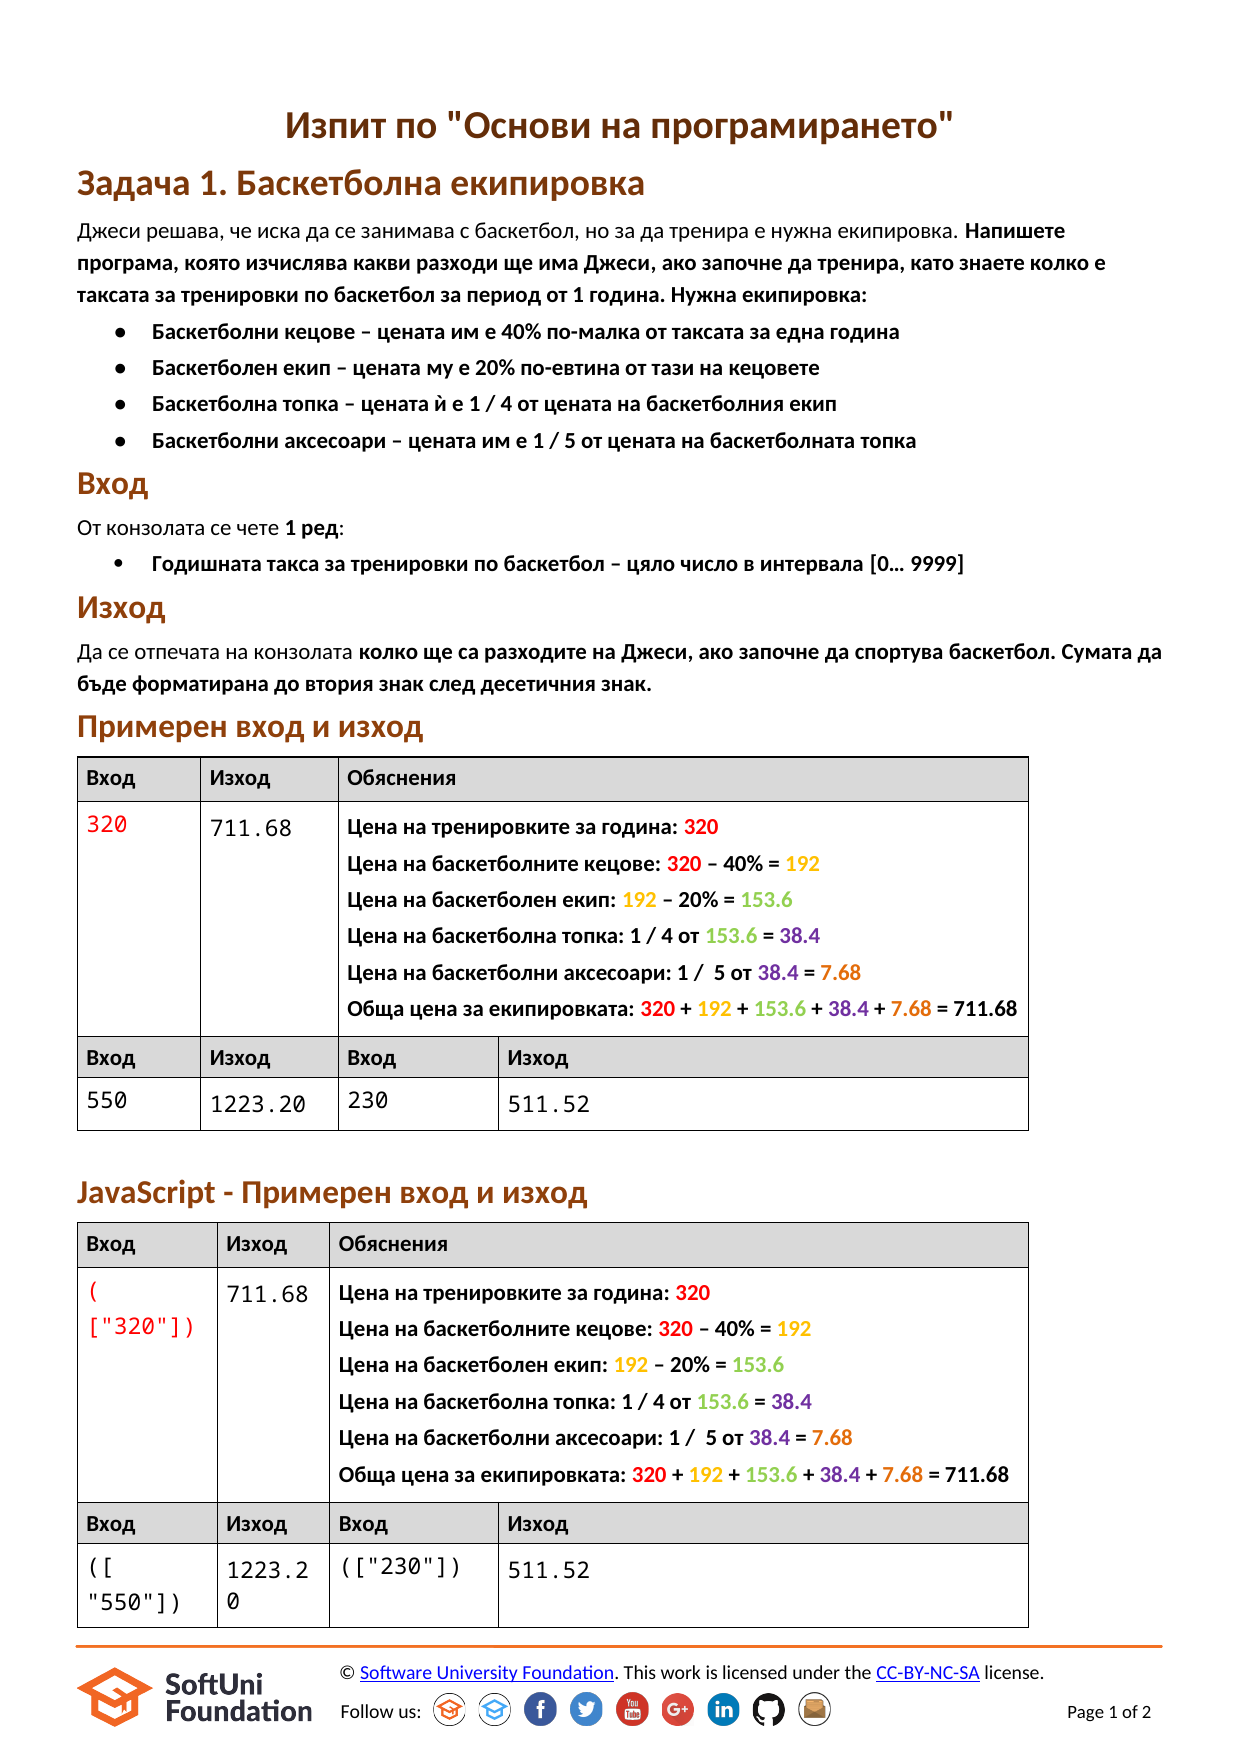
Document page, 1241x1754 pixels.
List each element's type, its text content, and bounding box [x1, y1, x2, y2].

table_header Изход [218, 1223, 329, 1267]
picture [752, 1693, 785, 1726]
table_cell Изход [499, 1503, 1028, 1543]
picture [76, 1667, 312, 1727]
table_cell 511.52 [499, 1078, 1028, 1129]
picture [616, 1692, 649, 1726]
table_cell Вход [78, 1037, 200, 1077]
table_header Вход [78, 758, 200, 801]
picture [662, 1693, 694, 1726]
subtitle Вход [77, 462, 1163, 503]
table_cell (["320"]) [78, 1268, 217, 1502]
table_cell 320 [78, 802, 200, 1036]
picture [707, 1716, 717, 1726]
table_cell (["230"]) [330, 1544, 498, 1627]
table_cell 711.68 [201, 802, 338, 1036]
picture [730, 1716, 740, 1726]
text Да се отпечата на конзолата колко ще са разходите на Джеси, ако започне да спортува баскетбол. Сумата да бъде форматирана до втория знак след десетичния знак. [77, 637, 1163, 697]
picture [707, 1693, 717, 1703]
picture [730, 1693, 740, 1703]
subtitle Задача 1. Баскетболна екипировка [77, 159, 1163, 205]
table_cell Вход [78, 1503, 217, 1543]
picture [478, 1693, 511, 1726]
text Изпит по "Основи на програмирането" [77, 99, 1163, 148]
table_header Обяснения [330, 1223, 1028, 1267]
list Годишната такса за тренировки по баскетбол – цяло число в интервала [0… 9999] [114, 549, 1163, 578]
table_cell Цена на тренировките за година: 320 Цена на баскетболните кецове: 320 – 40% = 192 Цена на баскетболен екип: 192 – 20% = 153.6 Цена на баскетболна топка: 1 / 4 от 153.6 = 38.4 Цена на баскетболни аксесоари: 1 / 5 от 38.4 = 7.68 Обща цена за екипировката: 320 + 192 + 153.6 + 38.4 + 7.68 = 711.68 [339, 802, 1028, 1036]
table_cell 550 [78, 1078, 200, 1129]
table_cell Изход [218, 1503, 329, 1543]
text От конзолата се четe 1 ред: [77, 513, 1163, 541]
subtitle Изход [77, 586, 1163, 627]
table_cell 230 [339, 1078, 498, 1129]
table_cell 1223.20 [201, 1078, 338, 1129]
text Джеси решава, че иска да се занимава с баскетбол, но за да тренира е нужна екипировка. Напишете програма, която изчислява какви разходи ще има Джеси, ако започне да тренира, като знаете колко е таксата за тренировки по баскетбол за период от 1 година. Нужна екипировка: [77, 216, 1163, 308]
table_cell 711.68 [218, 1268, 329, 1502]
table_cell Вход [339, 1037, 498, 1077]
subtitle Примерен вход и изход [77, 705, 1163, 746]
list Баскетболен екип – цената му е 20% по-евтина от тази на кецовете [114, 353, 1163, 381]
table_cell Изход [499, 1037, 1028, 1077]
table_cell Вход [330, 1503, 498, 1543]
table_cell Цена на тренировките за година: 320 Цена на баскетболните кецове: 320 – 40% = 192 Цена на баскетболен екип: 192 – 20% = 153.6 Цена на баскетболна топка: 1 / 4 от 153.6 = 38.4 Цена на баскетболни аксесоари: 1 / 5 от 38.4 = 7.68 Обща цена за екипировката: 320 + 192 + 153.6 + 38.4 + 7.68 = 711.68 [330, 1268, 1028, 1502]
picture [722, 1706, 732, 1717]
table_header Изход [201, 758, 338, 801]
subtitle JavaScript - Примерен вход и изход [77, 1171, 1163, 1212]
table_cell 511.52 [499, 1544, 1028, 1627]
picture [798, 1692, 831, 1726]
list Баскетболна топка – цената ѝ е 1 / 4 от цената на баскетболния екип [114, 389, 1163, 418]
picture [433, 1693, 466, 1726]
table_header Вход [78, 1223, 217, 1267]
table_cell Изход [201, 1037, 338, 1077]
table_cell 1223.20 [218, 1544, 329, 1627]
table_header Обяснения [339, 758, 1028, 801]
picture [524, 1692, 557, 1726]
list Баскетболни аксесоари – цената им е 1 / 5 от цената на баскетболната топка [114, 426, 1163, 454]
table_cell (["550"]) [78, 1544, 217, 1627]
picture [570, 1692, 603, 1726]
list Баскетболни кецове – цената им е 40% по-малка от таксата за една година [114, 317, 1163, 345]
